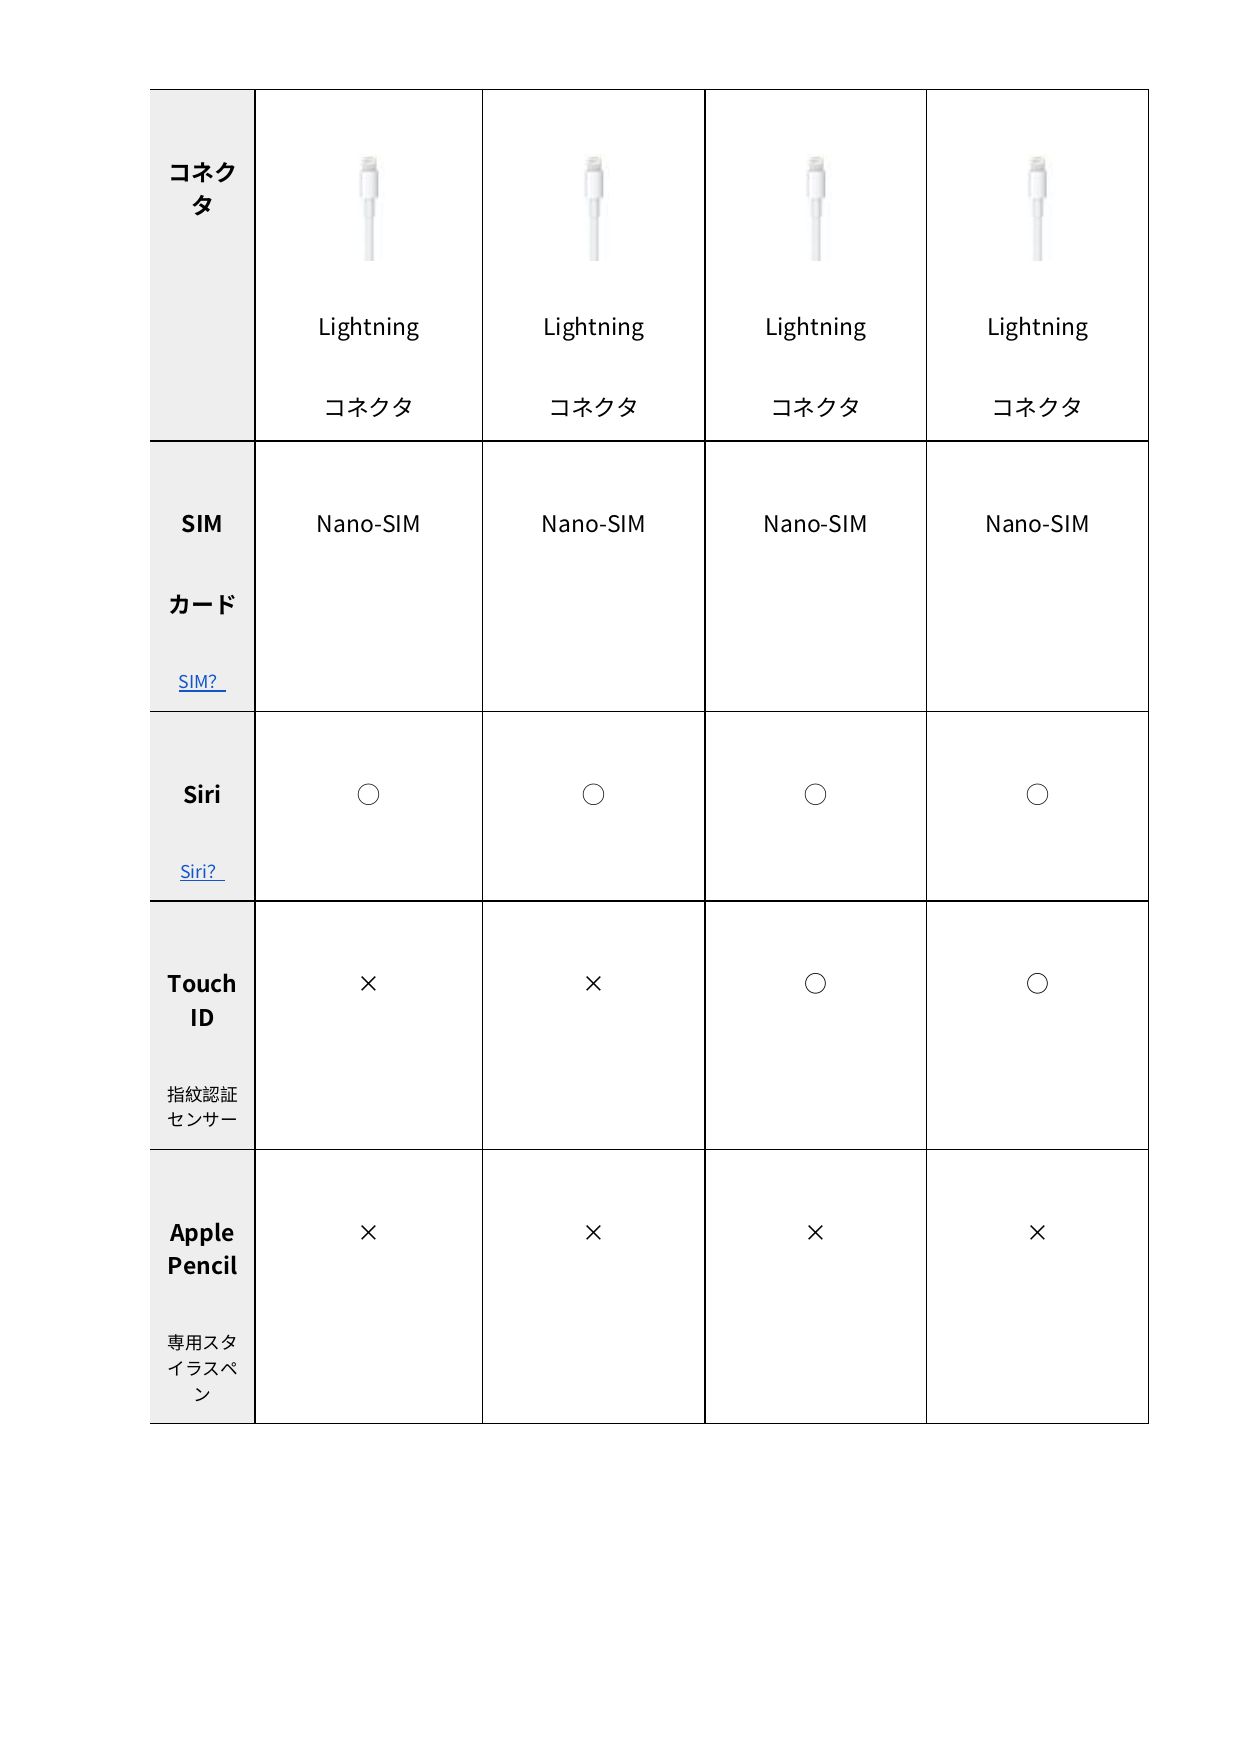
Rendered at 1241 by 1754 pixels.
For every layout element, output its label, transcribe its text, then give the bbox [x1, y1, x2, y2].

table_cell × [706, 1150, 926, 1423]
table_cell ○ [927, 902, 1148, 1149]
picture [781, 154, 851, 261]
table_cell SIM カード SIM？ [150, 442, 254, 711]
table_cell Touch ID 指紋認証センサー [150, 902, 254, 1149]
table_cell ◯ [927, 712, 1148, 900]
table_cell × [256, 1150, 482, 1423]
table_cell Apple Pencil 専用スタイラスペン [150, 1150, 254, 1423]
table_cell Lightning コネクタ [706, 90, 926, 440]
table_cell Lightning コネクタ [256, 90, 482, 440]
table_cell × [483, 1150, 704, 1423]
table_cell コネクタ [150, 90, 254, 440]
table_cell × [256, 902, 482, 1149]
table_cell ○ [706, 902, 926, 1149]
table_cell Nano-SIM [256, 442, 482, 711]
table_cell ◯ [706, 712, 926, 900]
picture [559, 154, 629, 261]
table_cell × [927, 1150, 1148, 1423]
table_cell Nano-SIM [927, 442, 1148, 711]
table_cell Lightning コネクタ [927, 90, 1148, 440]
table_cell Nano-SIM [706, 442, 926, 711]
table_cell ◯ [483, 712, 704, 900]
table_cell ◯ [256, 712, 482, 900]
table_cell Siri Siri？ [150, 712, 254, 900]
table_cell × [483, 902, 704, 1149]
picture [334, 154, 404, 261]
table_cell Lightning コネクタ [483, 90, 704, 440]
table_cell Nano-SIM [483, 442, 704, 711]
picture [1003, 154, 1072, 261]
